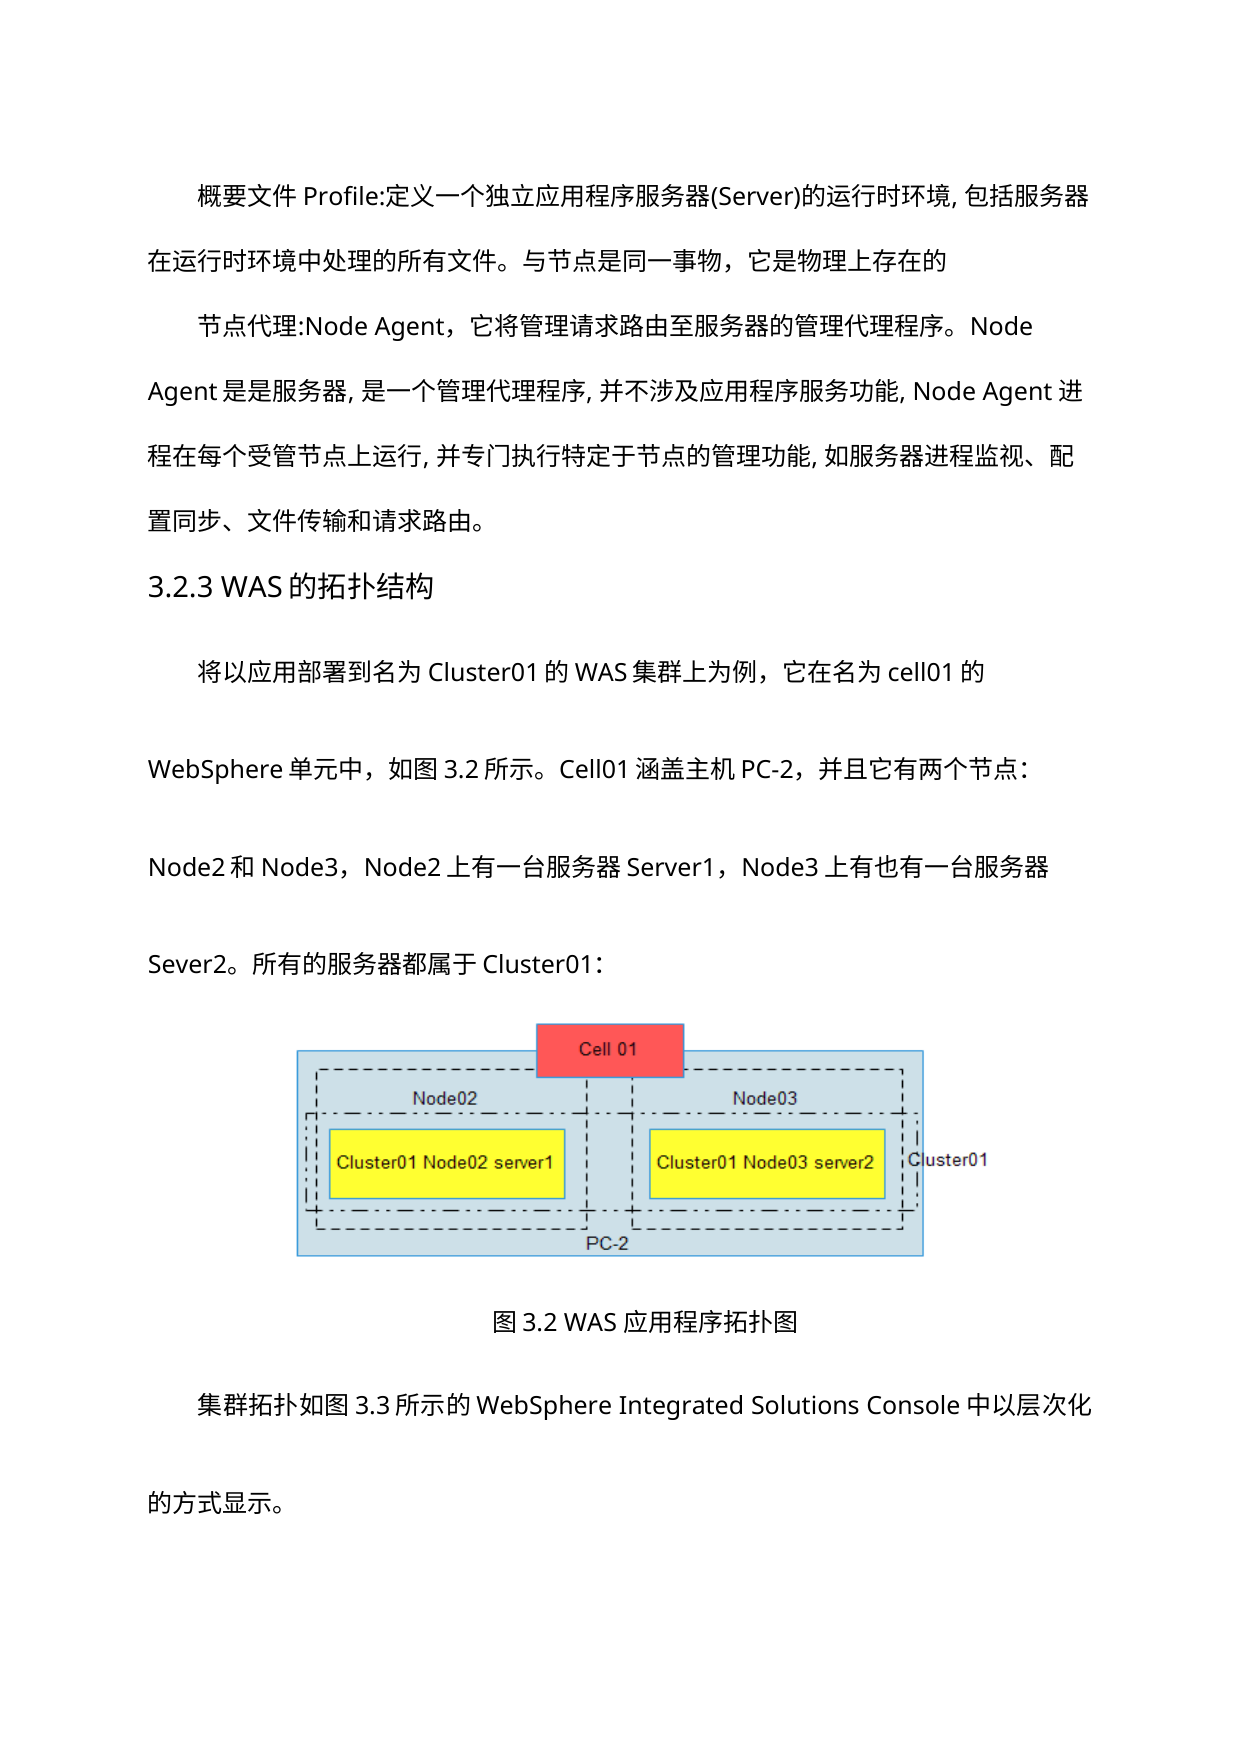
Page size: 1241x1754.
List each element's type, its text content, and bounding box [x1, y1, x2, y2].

text 集群拓扑如图3.3所示的WebSphere Integrated Solutions Console中以层次化的方式显示。 [148, 1371, 1092, 1534]
picture [294, 1013, 996, 1266]
text 图3.2 WAS 应用程序拓扑图 [148, 1288, 1092, 1353]
text 3.2.3 WAS的拓扑结构 [148, 552, 1092, 617]
text 节点代理:Node Agent，它将管理请求路由至服务器的管理代理程序。Node Agent是是服务器, 是一个管理代理程序, 并不涉及应用程序服务功能, Node Agent 进程在每个受管节点上运行, 并专门执行特定于节点的管理功能, 如服务器进程监视、配置同步、文件传输和请求路由。 [148, 292, 1092, 552]
text 将以应用部署到名为Cluster01的WAS集群上为例，它在名为cell01的WebSphere单元中，如图3.2所示。Cell01涵盖主机PC-2，并且它有两个节点：Node2和Node3，Node2上有一台服务器Server1，Node3上有也有一台服务器Sever2。所有的服务器都属于Cluster01： [148, 638, 1092, 996]
text 概要文件Profile:定义一个独立应用程序服务器(Server)的运行时环境, 包括服务器在运行时环境中处理的所有文件。与节点是同一事物，它是物理上存在的 [148, 162, 1092, 292]
